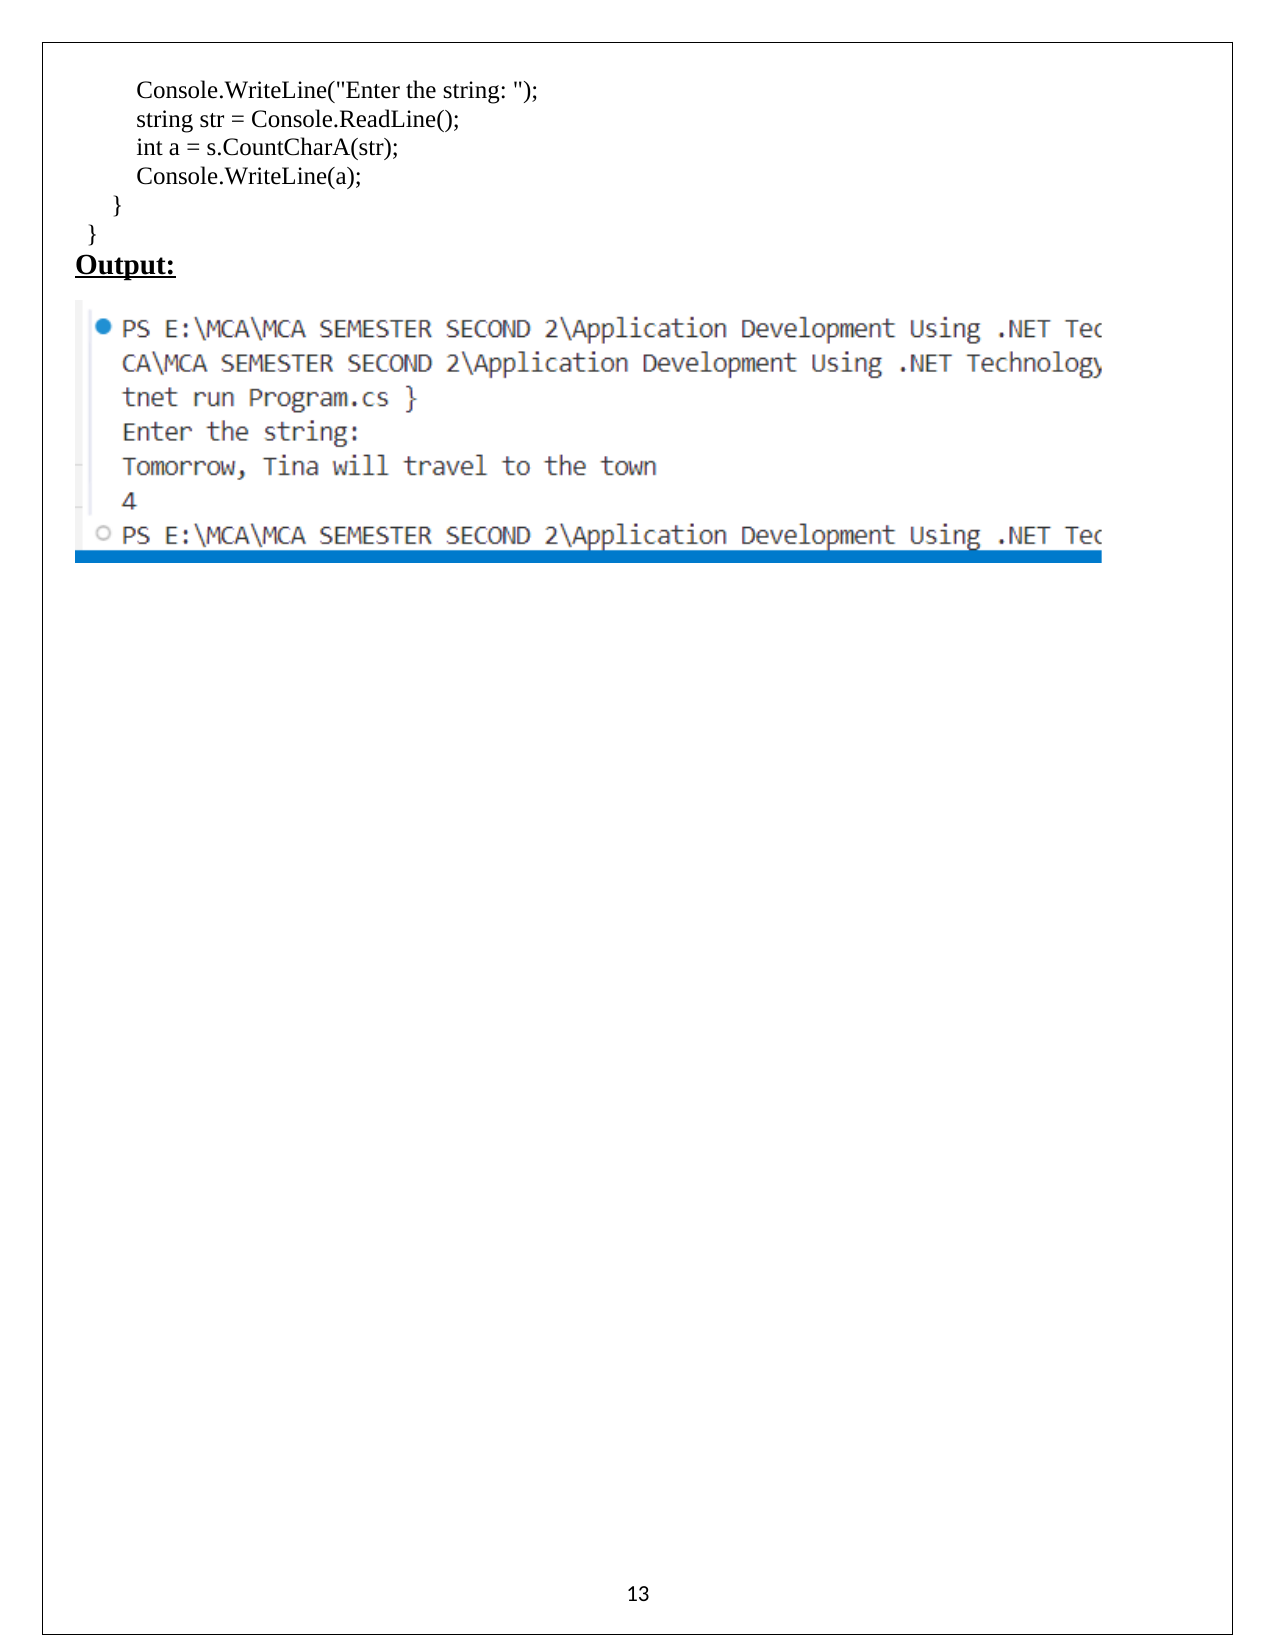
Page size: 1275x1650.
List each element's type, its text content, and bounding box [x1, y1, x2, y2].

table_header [75, 75, 1199, 247]
text Output: [75, 247, 1200, 281]
picture [75, 300, 1102, 563]
